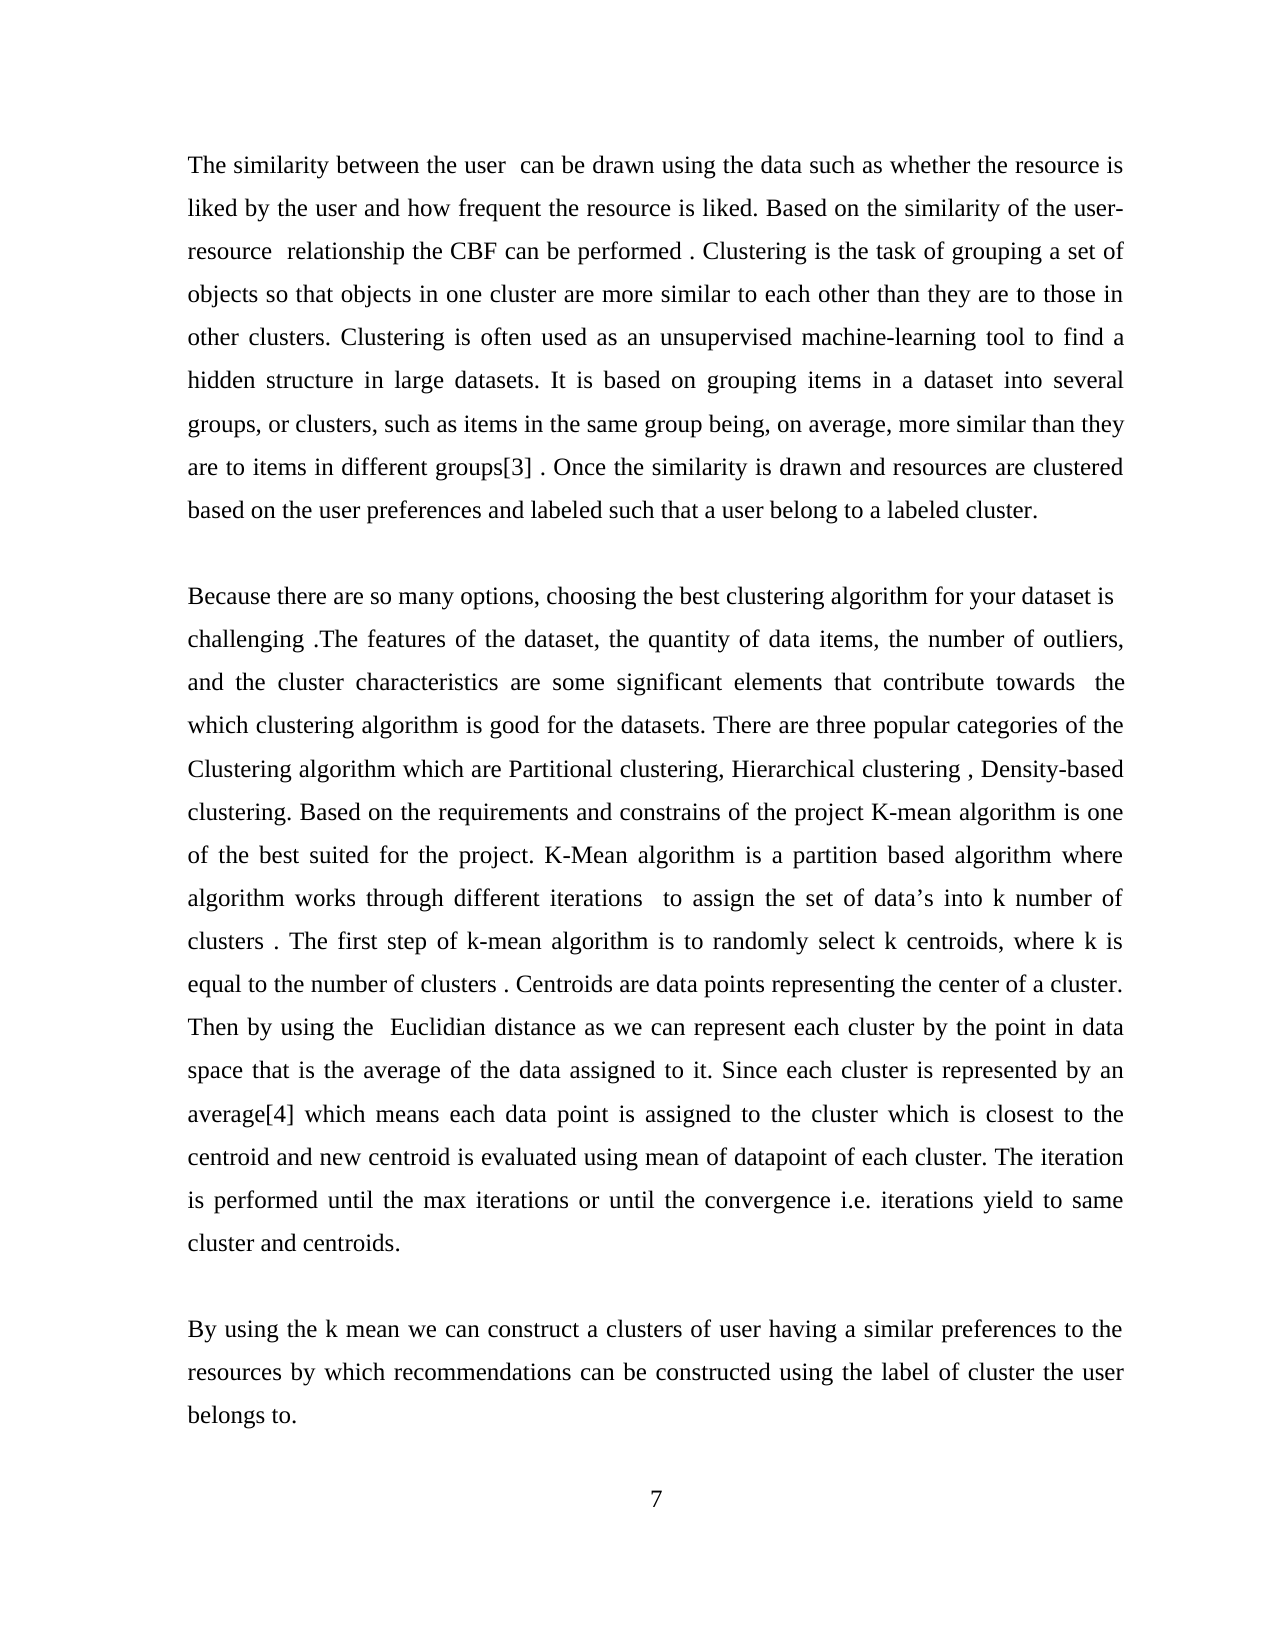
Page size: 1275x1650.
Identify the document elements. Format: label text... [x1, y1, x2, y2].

text The similarity between the user can be drawn using the data such as whether the resource is liked by the user and how frequent the resource is liked. Based on the similarity of the user-resource relationship the CBF can be performed . Clustering is the task of grouping a set of objects so that objects in one cluster are more similar to each other than they are to those in other clusters. Clustering is often used as an unsupervised machine-learning tool to find a hidden structure in large datasets. It is based on grouping items in a dataset into several groups, or clusters, such as items in the same group being, on average, more similar than they are to items in different groups[3] . Once the similarity is drawn and resources are clustered based on the user preferences and labeled such that a user belong to a labeled cluster. [187, 150, 1125, 524]
text By using the k mean we can construct a clusters of user having a similar preferences to the resources by which recommendations can be constructed using the label of cluster the user belongs to. [187, 1314, 1125, 1429]
text Because there are so many options, choosing the best clustering algorithm for your dataset is challenging .The features of the dataset, the quantity of data items, the number of outliers, and the cluster characteristics are some significant elements that contribute towards the which clustering algorithm is good for the datasets. There are three popular categories of the Clustering algorithm which are Partitional clustering, Hierarchical clustering , Density-based clustering. Based on the requirements and constrains of the project K-mean algorithm is one of the best suited for the project. K-Mean algorithm is a partition based algorithm where algorithm works through different iterations to assign the set of data’s into k number of clusters . The first step of k-mean algorithm is to randomly select k centroids, where k is equal to the number of clusters . Centroids are data points representing the center of a cluster. Then by using the Euclidian distance as we can represent each cluster by the point in data space that is the average of the data assigned to it. Since each cluster is represented by an average[4] which means each data point is assigned to the cluster which is closest to the centroid and new centroid is evaluated using mean of datapoint of each cluster. The iteration is performed until the max iterations or until the convergence i.e. iterations yield to same cluster and centroids. [187, 581, 1125, 1257]
